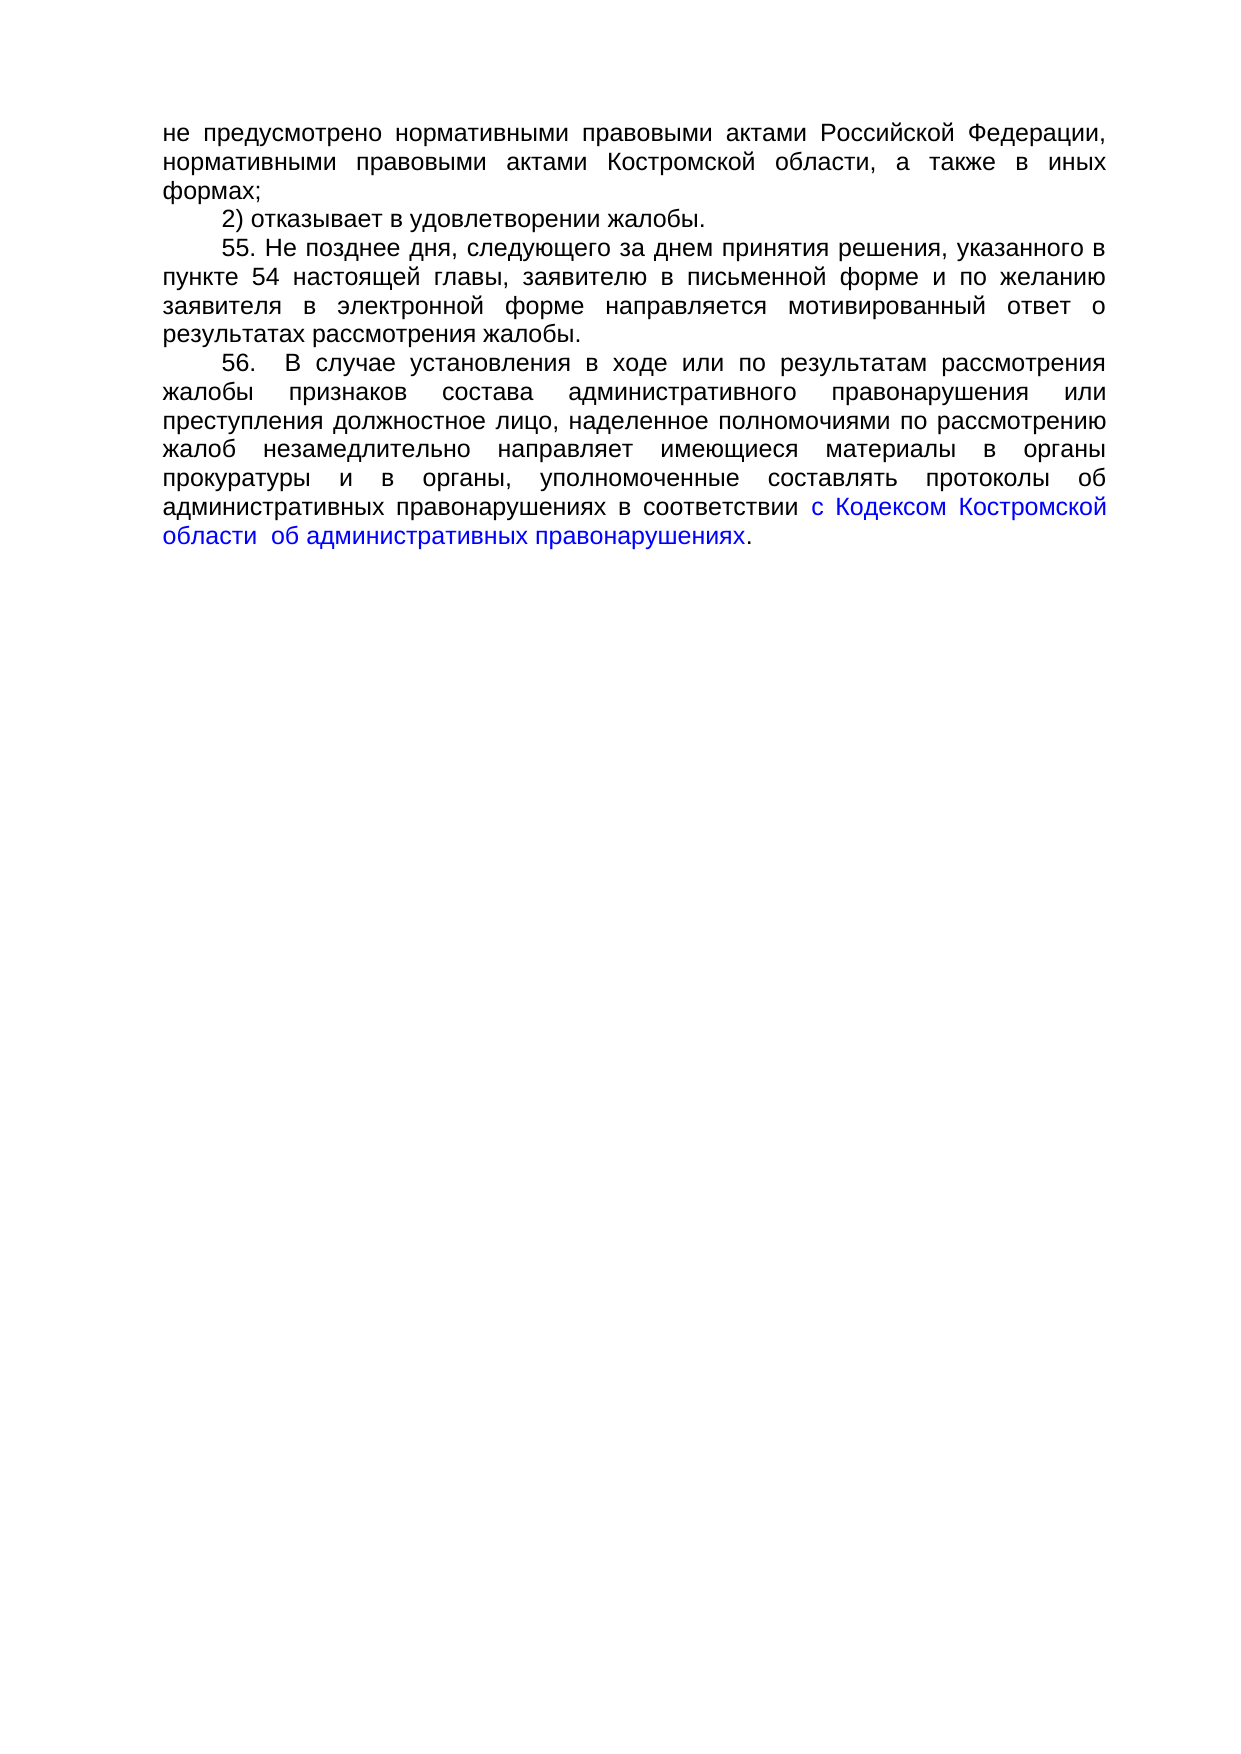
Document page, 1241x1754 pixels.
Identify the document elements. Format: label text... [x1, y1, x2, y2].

text 56. В случае установления в ходе или по результатам рассмотрения жалобы признаков состава административного правонарушения или преступления должностное лицо, наделенное полномочиями по рассмотрению жалоб незамедлительно направляет имеющиеся материалы в органы прокуратуры и в органы, уполномоченные составлять протоколы об административных правонарушениях в соответствии с Кодексом Костромской области об административных правонарушениях. [162, 348, 1107, 549]
text 55. Не позднее дня, следующего за днем принятия решения, указанного в пункте 54 настоящей главы, заявителю в письменной форме и по желанию заявителя в электронной форме направляется мотивированный ответ о результатах рассмотрения жалобы. [162, 233, 1107, 348]
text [162, 118, 1107, 204]
text 2) отказывает в удовлетворении жалобы. [162, 204, 1107, 233]
